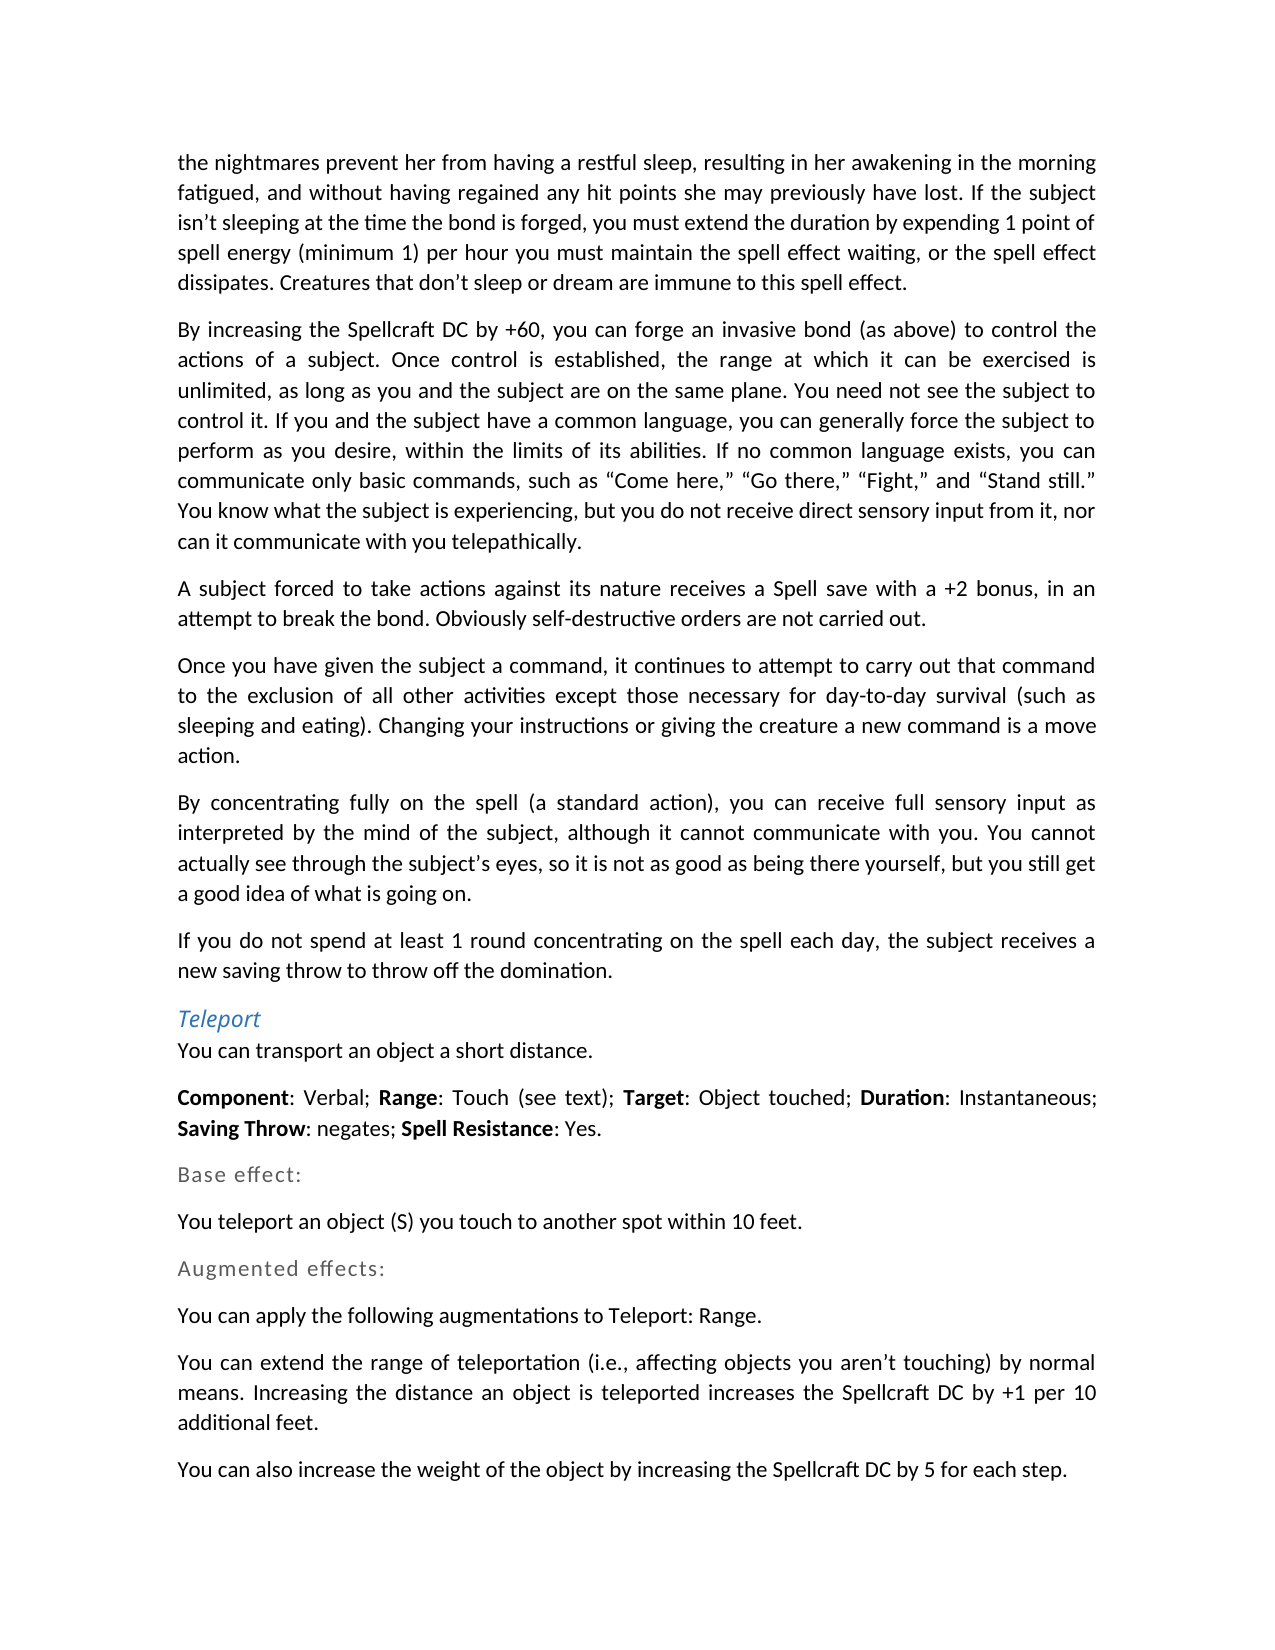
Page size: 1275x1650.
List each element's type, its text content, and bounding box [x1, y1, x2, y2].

text By increasing the Spellcraft DC by +60, you can forge an invasive bond (as above) to control the actions of a subject. Once control is established, the range at which it can be exercised is unlimited, as long as you and the subject are on the same plane. You need not see the subject to control it. If you and the subject have a common language, you can generally force the subject to perform as you desire, within the limits of its abilities. If no common language exists, you can communicate only basic commands, such as “Come here,” “Go there,” “Fight,” and “Stand still.” You know what the subject is experiencing, but you do not receive direct sensory input from it, nor can it communicate with you telepathically. [177, 315, 1098, 555]
text By concentrating fully on the spell (a standard action), you can receive full sensory input as interpreted by the mind of the subject, although it cannot communicate with you. You cannot actually see through the subject’s eyes, so it is not as good as being there yourself, but you still get a good idea of what is going on. [177, 788, 1098, 907]
text A subject forced to take actions against its nature receives a Spell save with a +2 bonus, in an attempt to break the bond. Obviously self-destructive orders are not carried out. [177, 574, 1098, 632]
subtitle Teleport [177, 1003, 1098, 1034]
text Component: Verbal; Range: Touch (see text); Target: Object touched; Duration: Instantaneous; Saving Throw: negates; Spell Resistance: Yes. [177, 1083, 1098, 1142]
text You can apply the following augmentations to Teleport: Range. [177, 1301, 1098, 1329]
text Once you have given the subject a command, it continues to attempt to carry out that command to the exclusion of all other activities except those necessary for day-to-day survival (such as sleeping and eating). Changing your instructions or giving the creature a new command is a move action. [177, 651, 1098, 769]
subtitle Augmented effects: [177, 1254, 1098, 1282]
text You can transport an object a short distance. [177, 1037, 1098, 1064]
subtitle Base effect: [177, 1161, 1098, 1188]
text If you do not spend at least 1 round concentrating on the spell each day, the subject receives a new saving throw to throw off the domination. [177, 926, 1098, 984]
text You teleport an object (S) you touch to another spot within 10 feet. [177, 1207, 1098, 1235]
text You can also increase the weight of the object by increasing the Spellcraft DC by 5 for each step. [177, 1455, 1098, 1483]
